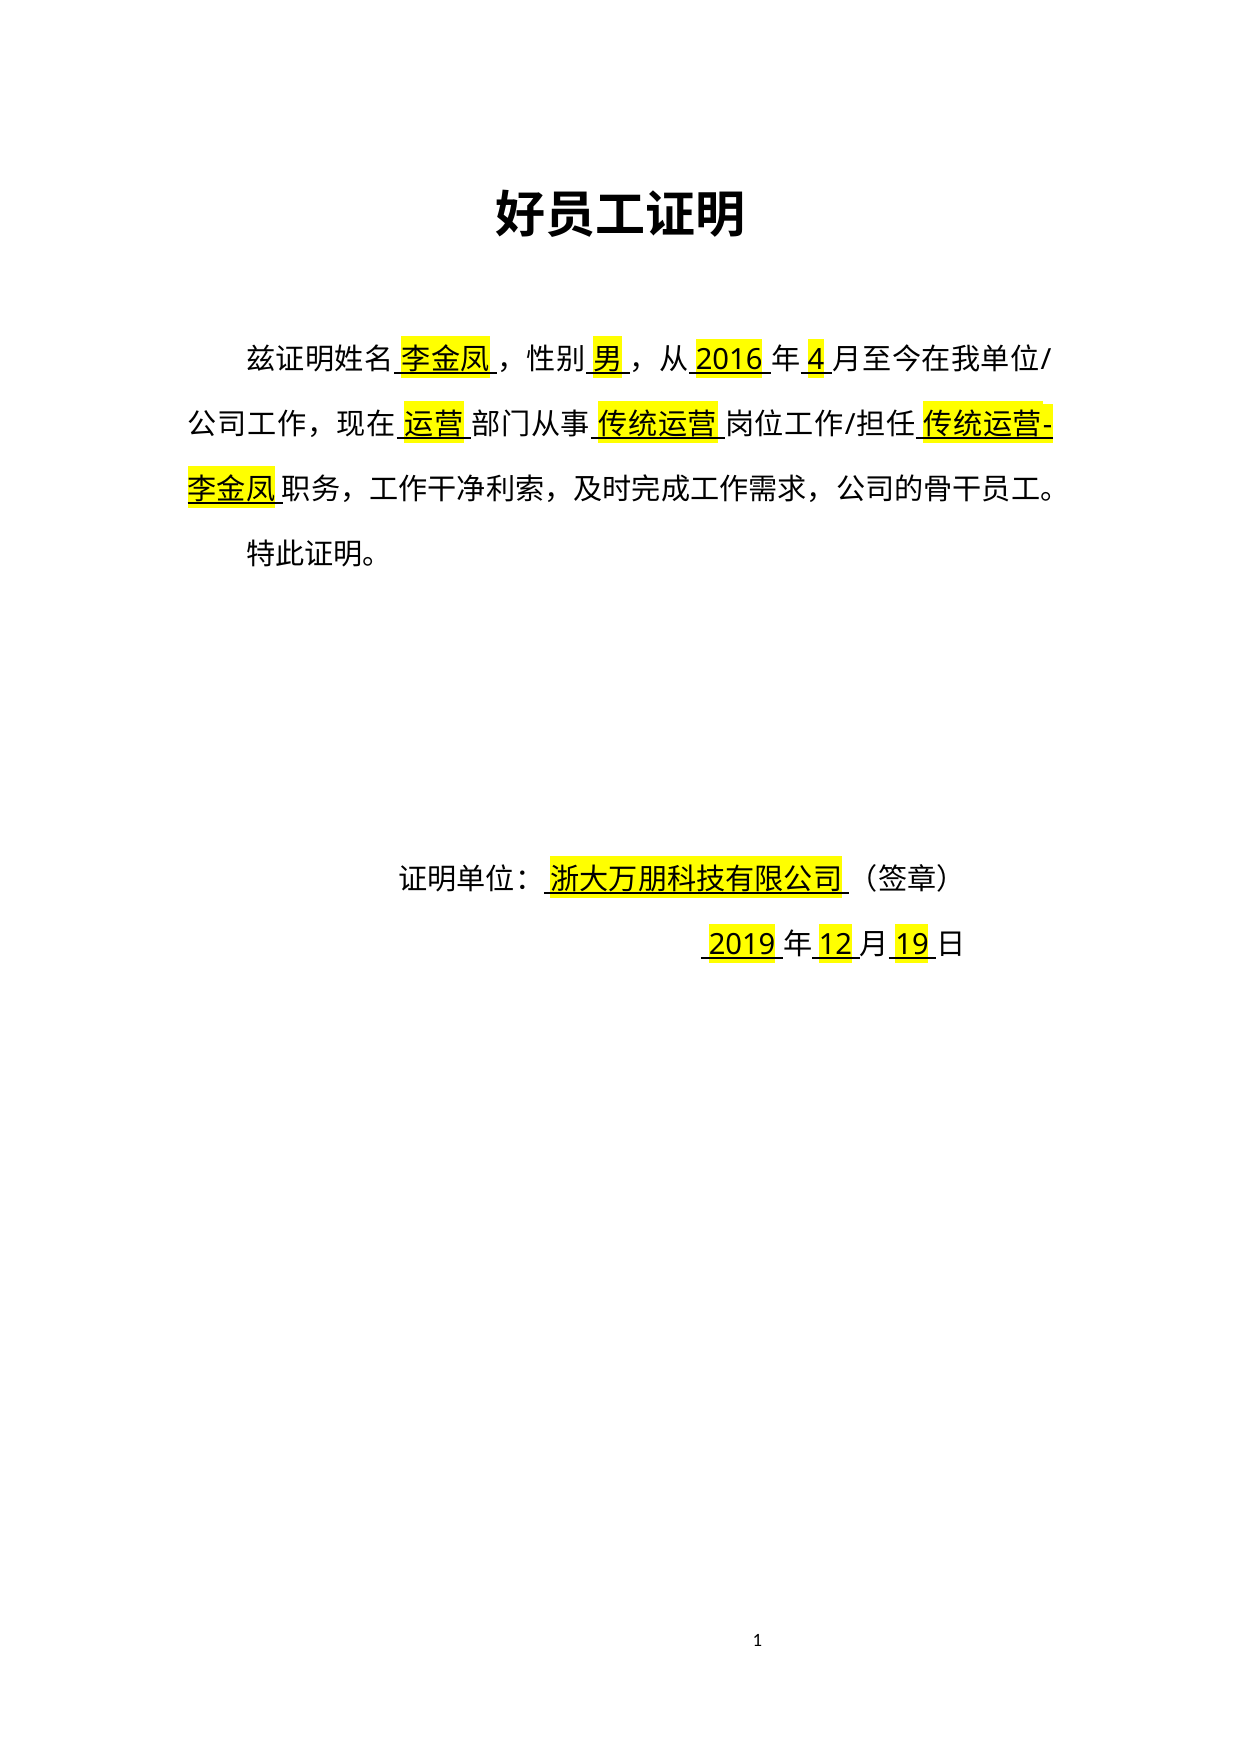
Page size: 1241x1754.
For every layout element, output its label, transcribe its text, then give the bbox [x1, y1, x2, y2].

text 证明单位： 浙大万朋科技有限公司 （签章） [187, 844, 965, 909]
text 好员工证明 [187, 162, 1053, 259]
text 兹证明姓名 李金凤 ，性别 男 ，从 2016 年 4 月至今在我单位/公司工作，现在 运营 部门从事 传统运营 岗位工作/担任 传统运营-李金凤 职务，工作干净利索，及时完成工作需求，公司的骨干员工。 [187, 324, 1053, 519]
text 2019 年 12 月 19 日 [187, 909, 965, 974]
text 特此证明。 [187, 519, 1053, 584]
